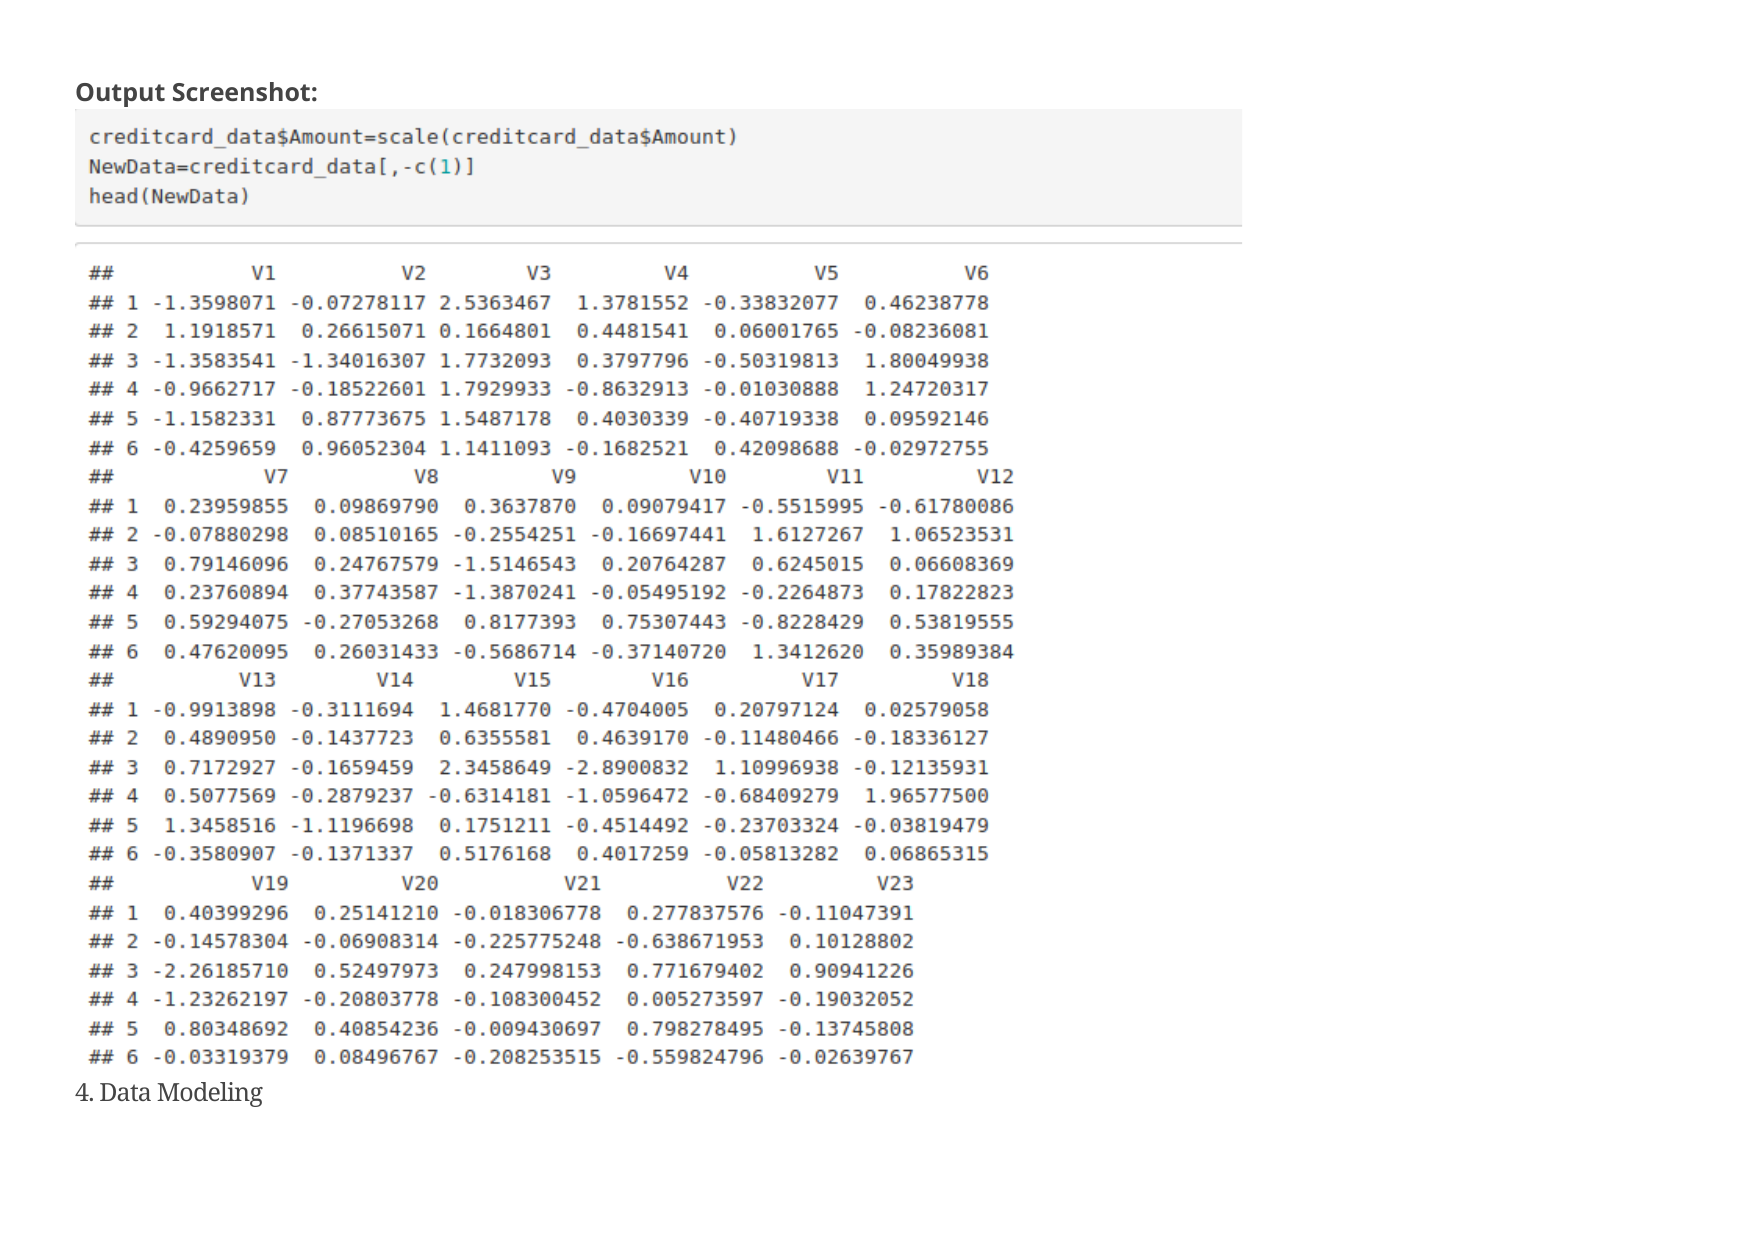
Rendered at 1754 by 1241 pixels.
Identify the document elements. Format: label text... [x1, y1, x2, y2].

text Output Screenshot: [75, 75, 1679, 109]
picture [75, 109, 1243, 1075]
text 4. Data Modeling [75, 1075, 1679, 1109]
